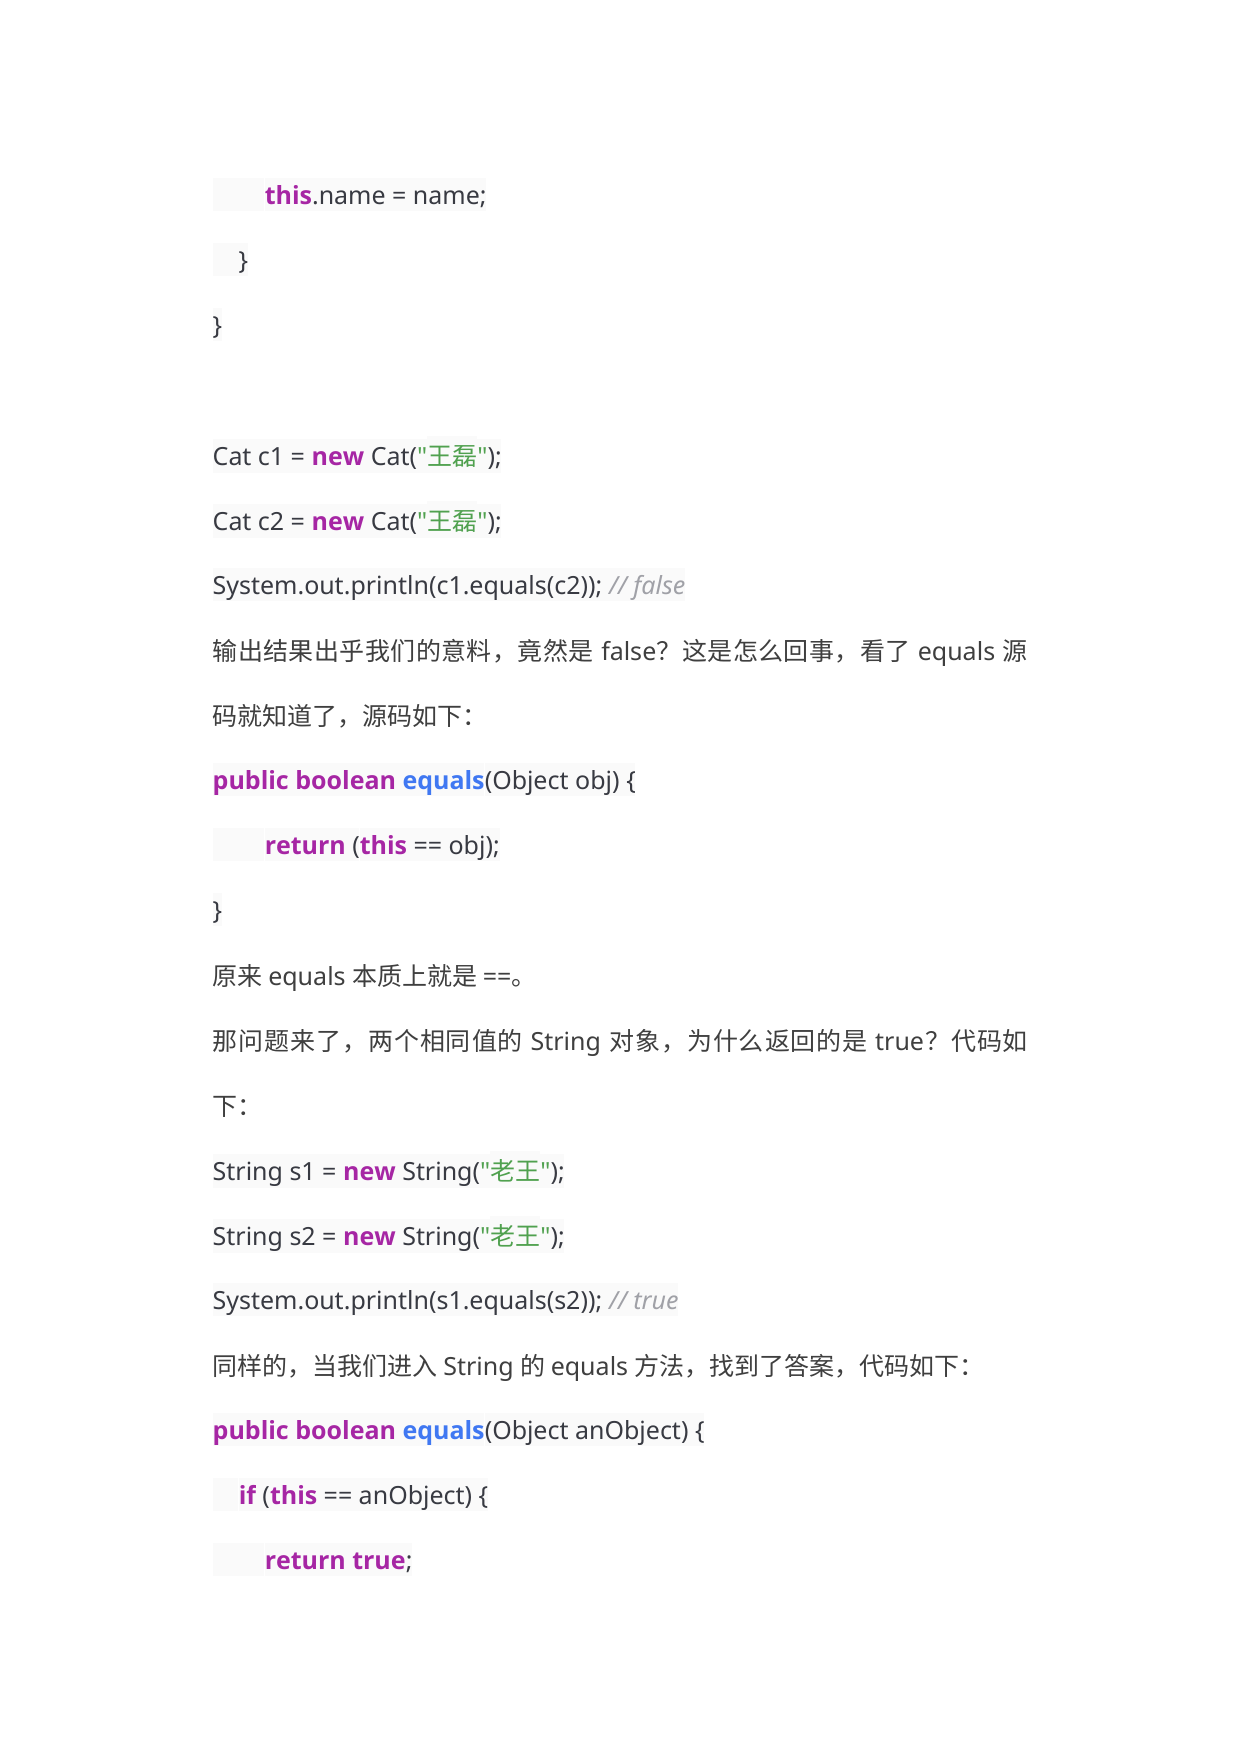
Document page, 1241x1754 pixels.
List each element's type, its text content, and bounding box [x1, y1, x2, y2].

text Cat c2 = new Cat("王磊"); [212, 487, 1028, 552]
text String s1 = new String("老王"); [212, 1137, 1028, 1202]
text String s2 = new String("老王"); [212, 1202, 1028, 1267]
text 原来 equals 本质上就是 ==。 [212, 942, 1028, 1007]
text public boolean equals(Object anObject) { [212, 1397, 1028, 1462]
text 同样的，当我们进入 String 的 equals 方法，找到了答案，代码如下： [212, 1332, 1028, 1397]
text } [212, 227, 1028, 292]
text 那问题来了，两个相同值的 String 对象，为什么返回的是 true？代码如下： [212, 1007, 1028, 1137]
text public boolean equals(Object obj) { [212, 747, 1028, 812]
text Cat c1 = new Cat("王磊"); [212, 422, 1028, 487]
text System.out.println(c1.equals(c2)); // false [212, 552, 1028, 617]
text System.out.println(s1.equals(s2)); // true [212, 1267, 1028, 1332]
text this.name = name; [212, 162, 1028, 227]
text 输出结果出乎我们的意料，竟然是 false？这是怎么回事，看了 equals 源码就知道了，源码如下： [212, 617, 1028, 747]
text } [212, 877, 1028, 942]
text return (this == obj); [212, 812, 1028, 877]
text } [212, 292, 1028, 357]
text return true; [212, 1527, 1028, 1592]
text if (this == anObject) { [212, 1462, 1028, 1527]
